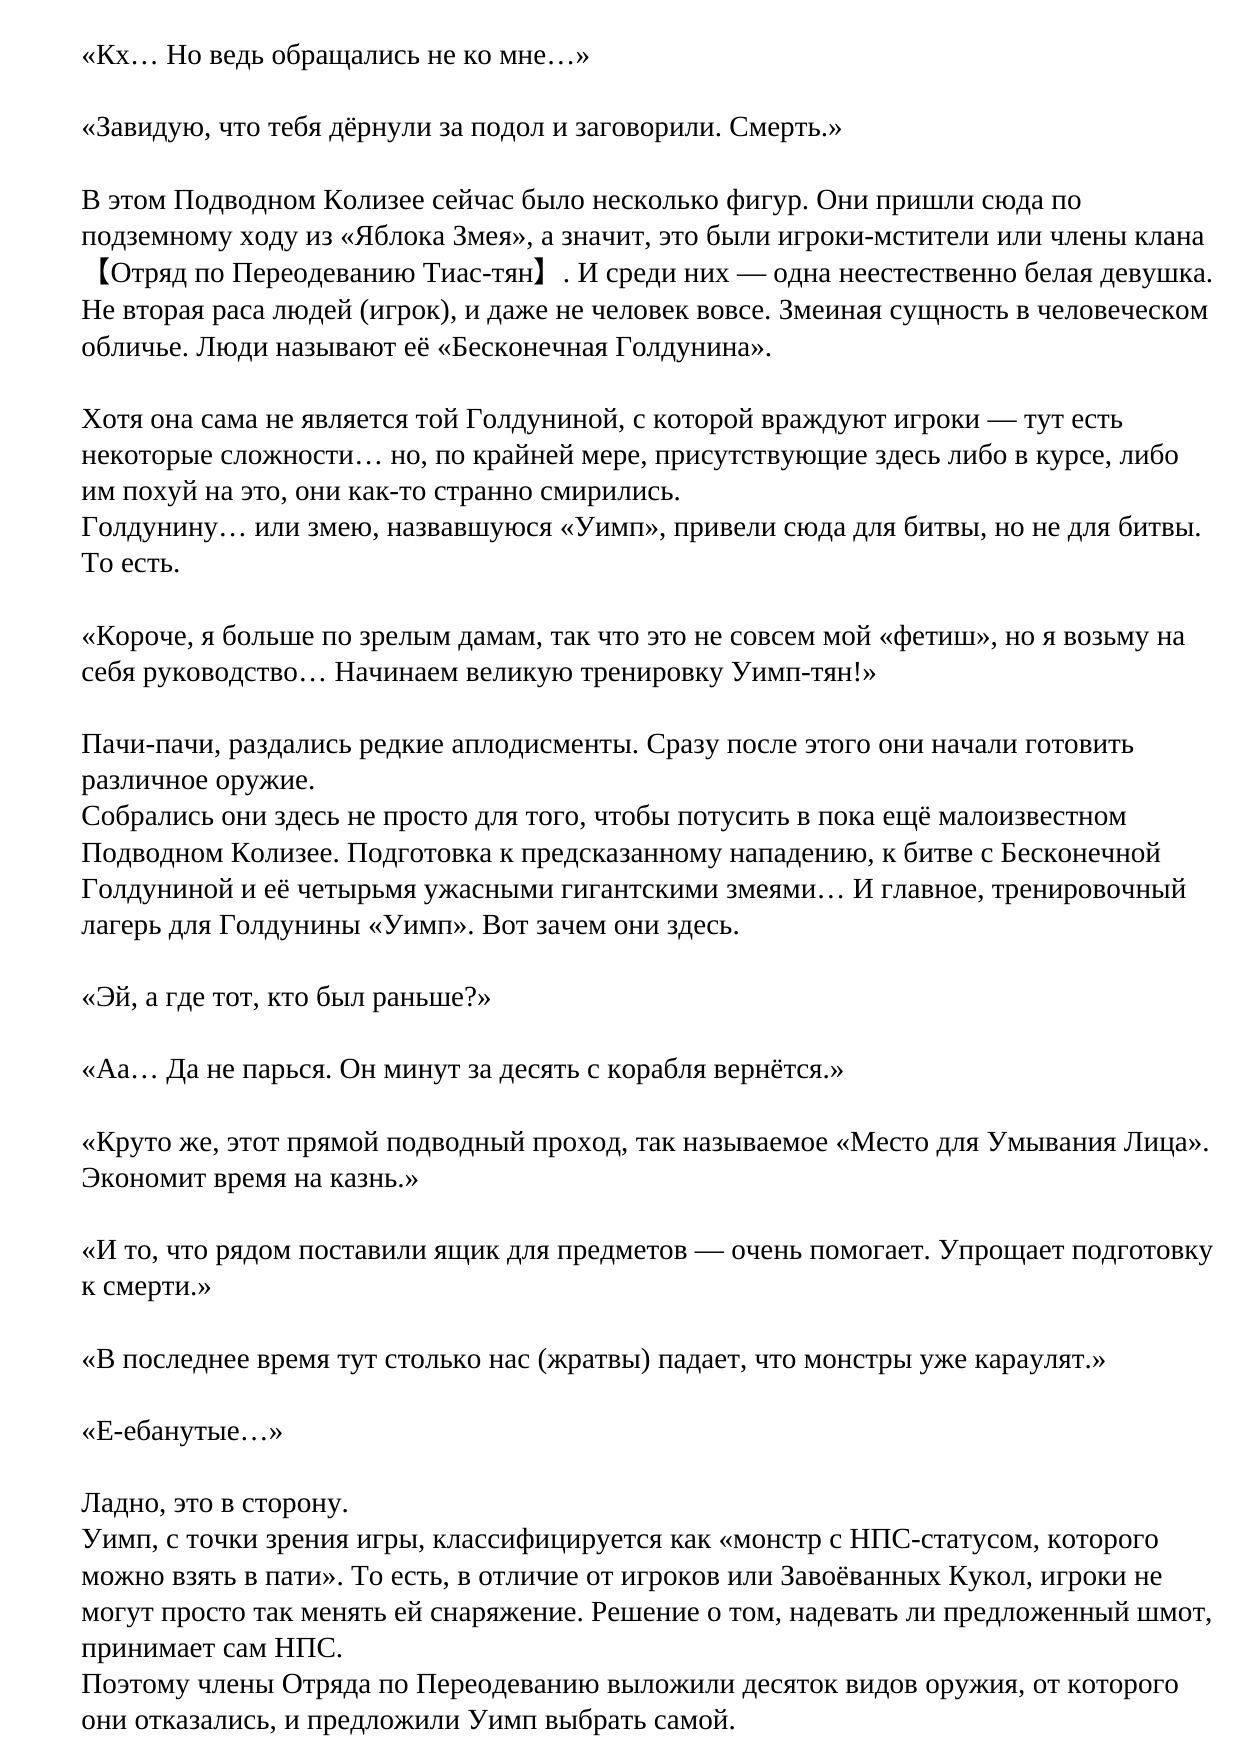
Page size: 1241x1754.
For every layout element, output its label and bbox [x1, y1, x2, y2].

text [81, 37, 1215, 1736]
